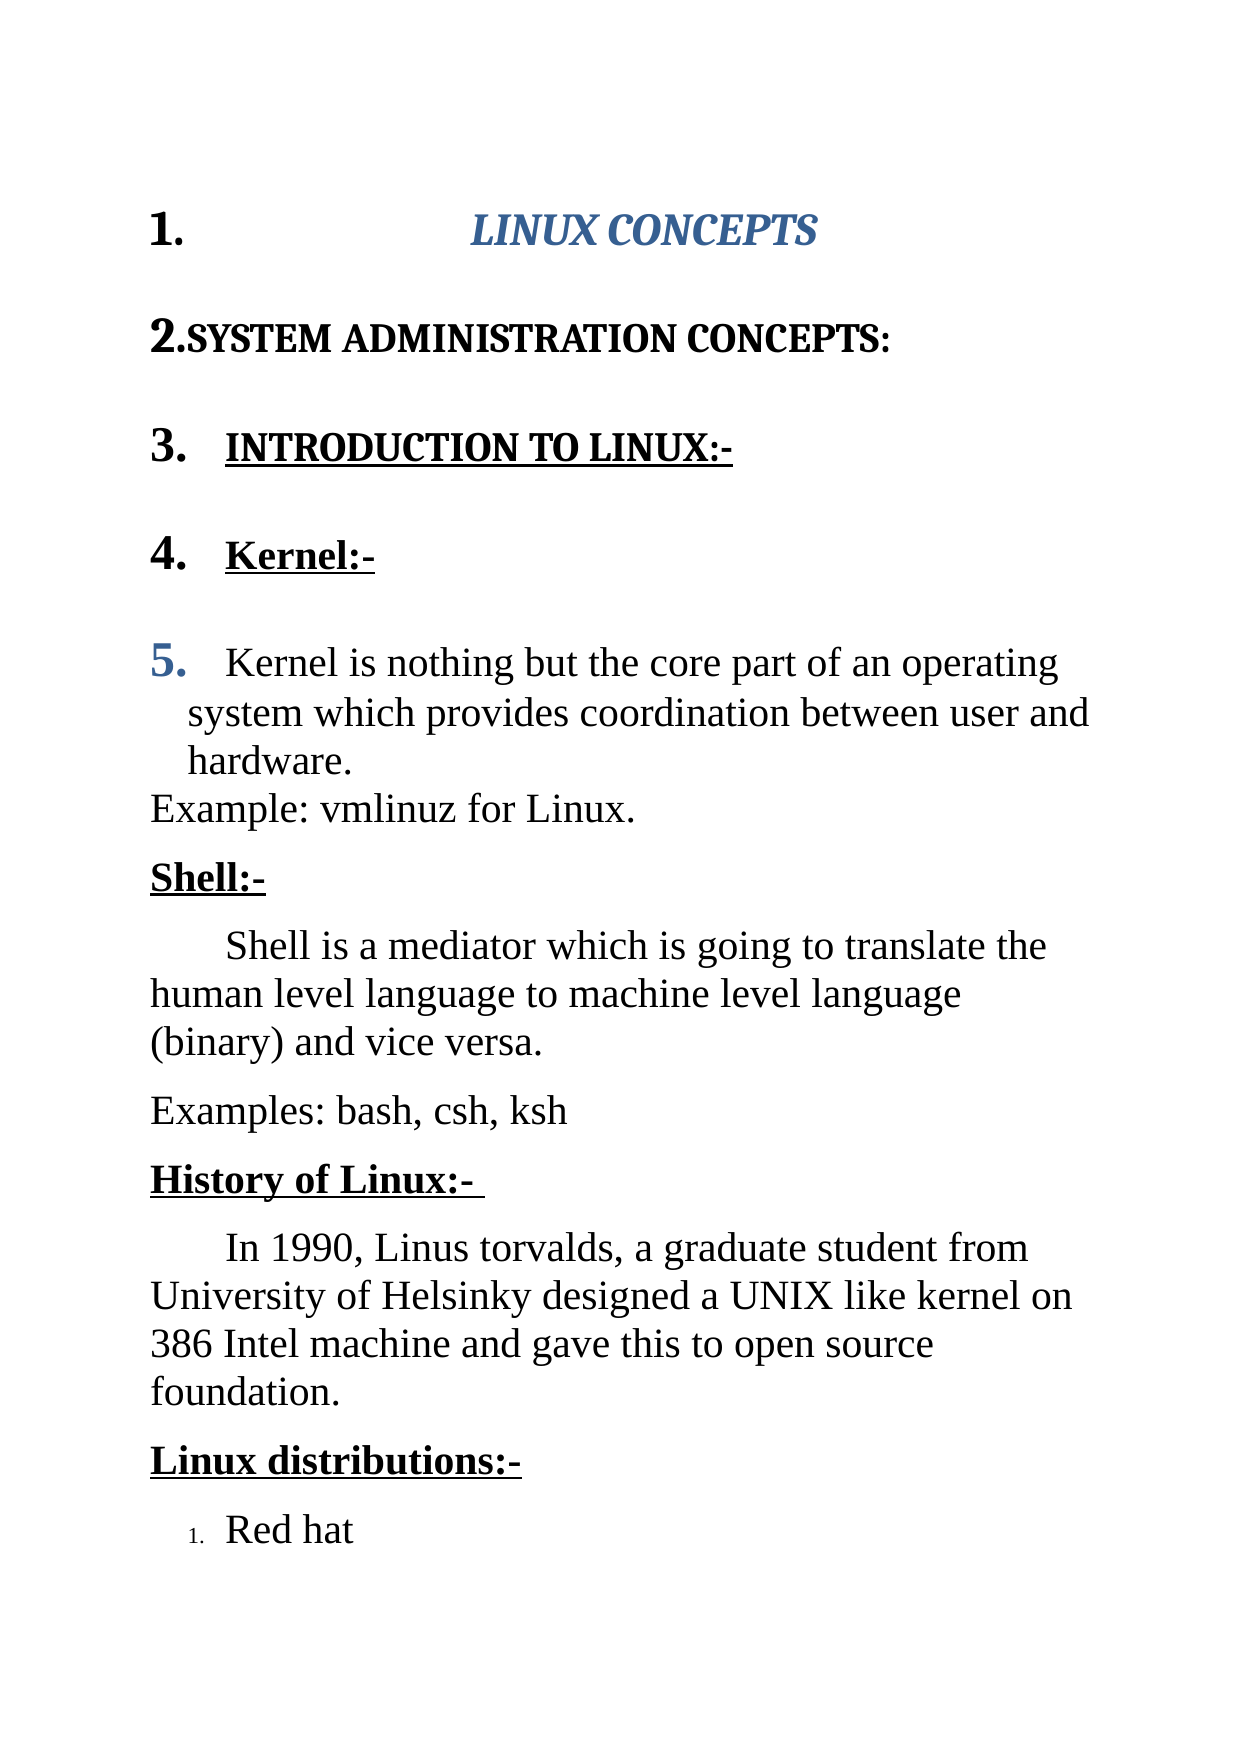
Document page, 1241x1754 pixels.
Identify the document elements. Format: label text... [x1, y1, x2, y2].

text Linux distributions:- [150, 1435, 1090, 1483]
list LINUX CONCEPTS [150, 200, 1090, 257]
list SYSTEM ADMINISTRATION CONCEPTS: [150, 307, 1090, 365]
list Kernel is nothing but the core part of an operating system which provides coordination between user and hardware. [150, 630, 1090, 783]
text In 1990, Linus torvalds, a graduate student from University of Helsinky designed a UNIX like kernel on 386 Intel machine and gave this to open source foundation. [150, 1223, 1090, 1414]
text Examples: bash, csh, ksh [150, 1085, 1090, 1133]
list INTRODUCTION TO LINUX:- [150, 415, 1090, 472]
text History of Linux:- [150, 1154, 1090, 1202]
text Shell:- [150, 852, 1090, 900]
list Red hat [187, 1504, 1090, 1552]
text Example: vmlinuz for Linux. [150, 783, 1090, 831]
text Shell is a mediator which is going to translate the human level language to machine level language (binary) and vice versa. [150, 921, 1090, 1064]
list Kernel:- [150, 522, 1090, 580]
